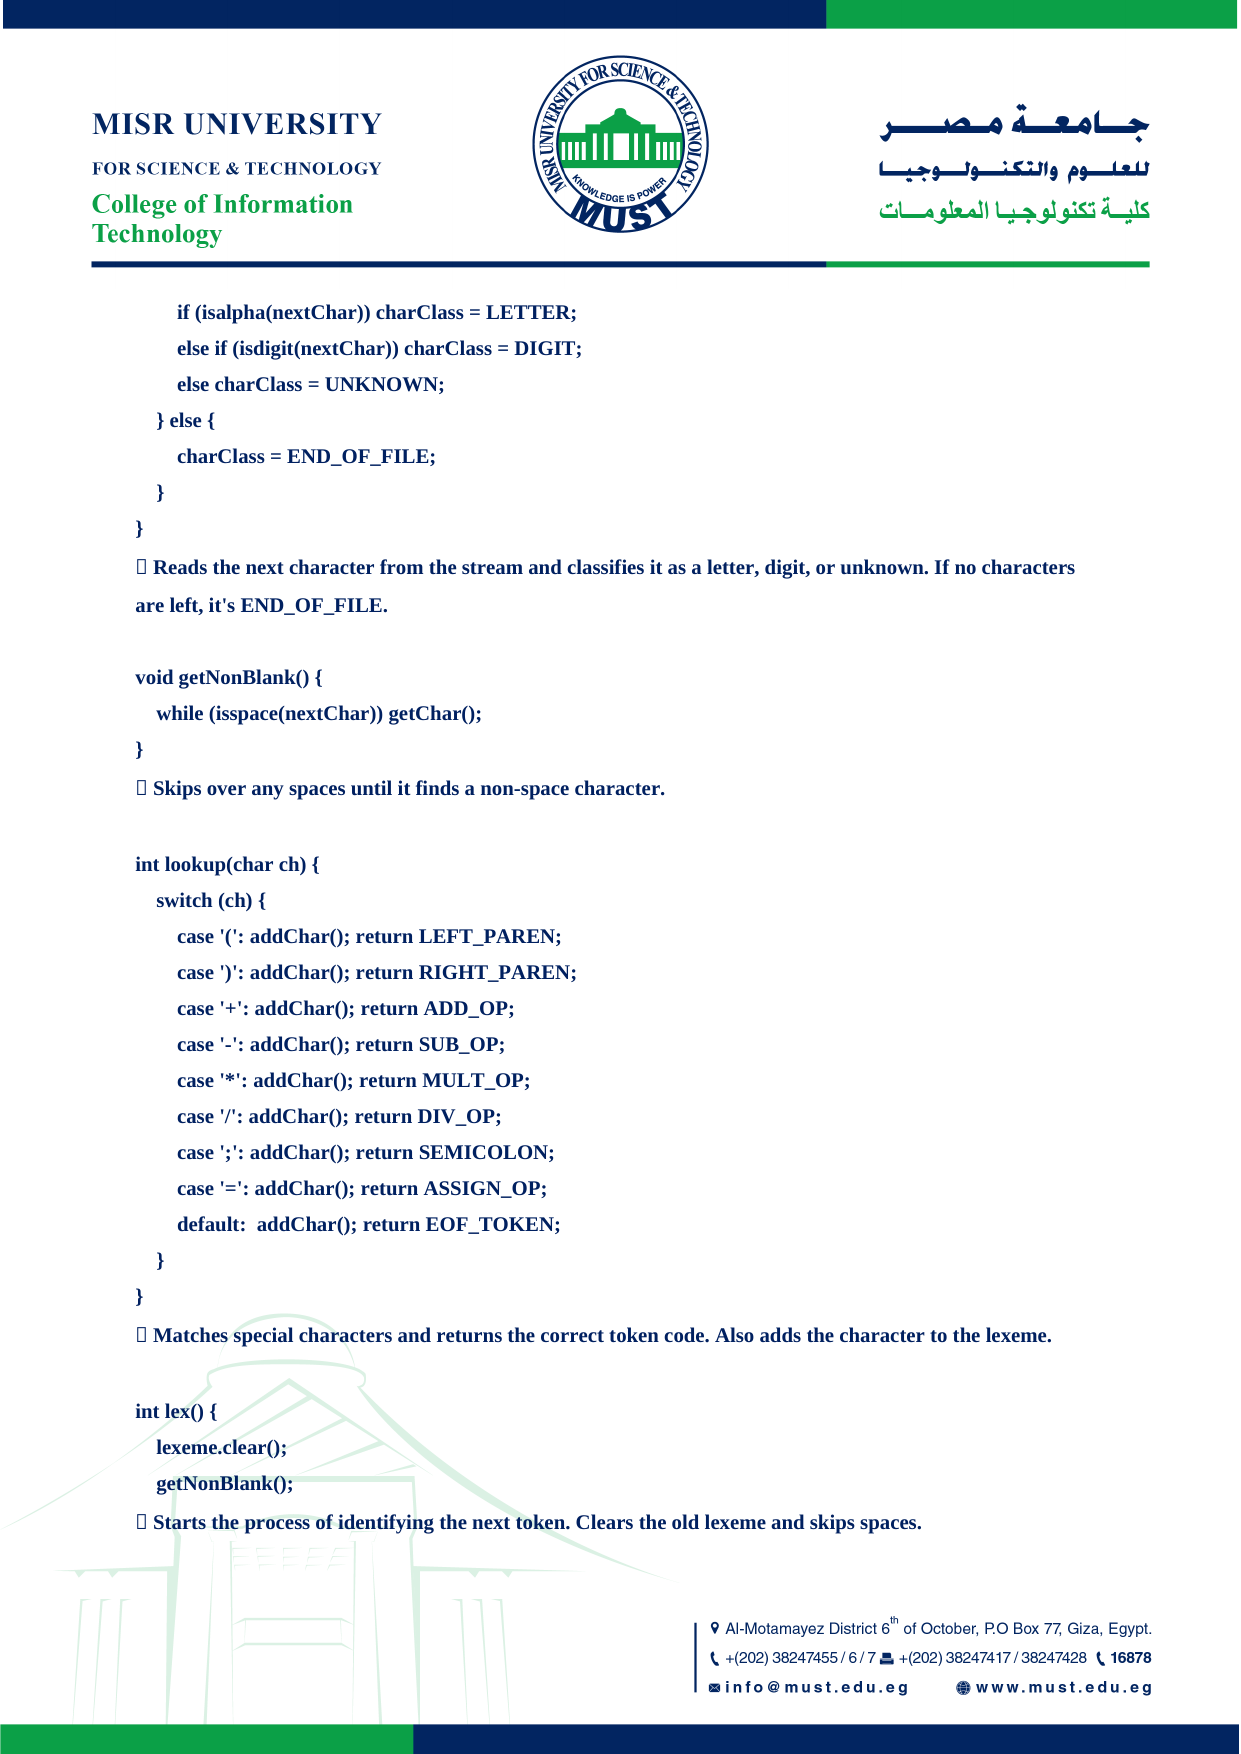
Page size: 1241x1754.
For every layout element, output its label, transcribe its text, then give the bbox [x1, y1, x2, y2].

text } [135, 480, 1090, 504]
text } else { [135, 408, 1090, 432]
text void getNonBlank() { [135, 665, 1090, 689]
text lexeme.clear(); [135, 1435, 1090, 1459]
text charClass = END_OF_FILE; [135, 444, 1090, 468]
text 🔹 Matches special characters and returns the correct token code. Also adds the character to the lexeme. [135, 1320, 1090, 1348]
text else charClass = UNKNOWN; [135, 372, 1090, 396]
text default: addChar(); return EOF_TOKEN; [135, 1212, 1090, 1236]
text case ';': addChar(); return SEMICOLON; [135, 1140, 1090, 1164]
text int lex() { [135, 1399, 1090, 1423]
text 🔹 Starts the process of identifying the next token. Clears the old lexeme and skips spaces. [135, 1507, 1090, 1535]
text case '(': addChar(); return LEFT_PAREN; [135, 924, 1090, 948]
text } [135, 737, 1090, 761]
text int lookup(char ch) { [135, 852, 1090, 876]
text 🔹 Skips over any spaces until it finds a non-space character. [135, 773, 1090, 801]
text case '=': addChar(); return ASSIGN_OP; [135, 1176, 1090, 1200]
text case '*': addChar(); return MULT_OP; [135, 1068, 1090, 1092]
text case '/': addChar(); return DIV_OP; [135, 1104, 1090, 1128]
picture [0, 1235, 1239, 1754]
text } [135, 1284, 1090, 1308]
text case ')': addChar(); return RIGHT_PAREN; [135, 960, 1090, 984]
text 🔹 Reads the next character from the stream and classifies it as a letter, digit, or unknown. If no characters are left, it's END_OF_FILE. [135, 552, 1090, 617]
picture [3, 0, 1238, 289]
text switch (ch) { [135, 888, 1090, 912]
text } [135, 516, 1090, 540]
text getNonBlank(); [135, 1471, 1090, 1495]
text while (isspace(nextChar)) getChar(); [135, 701, 1090, 725]
text } [135, 1248, 1090, 1272]
text case '-': addChar(); return SUB_OP; [135, 1032, 1090, 1056]
text if (isalpha(nextChar)) charClass = LETTER; [135, 300, 1090, 324]
text case '+': addChar(); return ADD_OP; [135, 996, 1090, 1020]
text else if (isdigit(nextChar)) charClass = DIGIT; [135, 336, 1090, 360]
